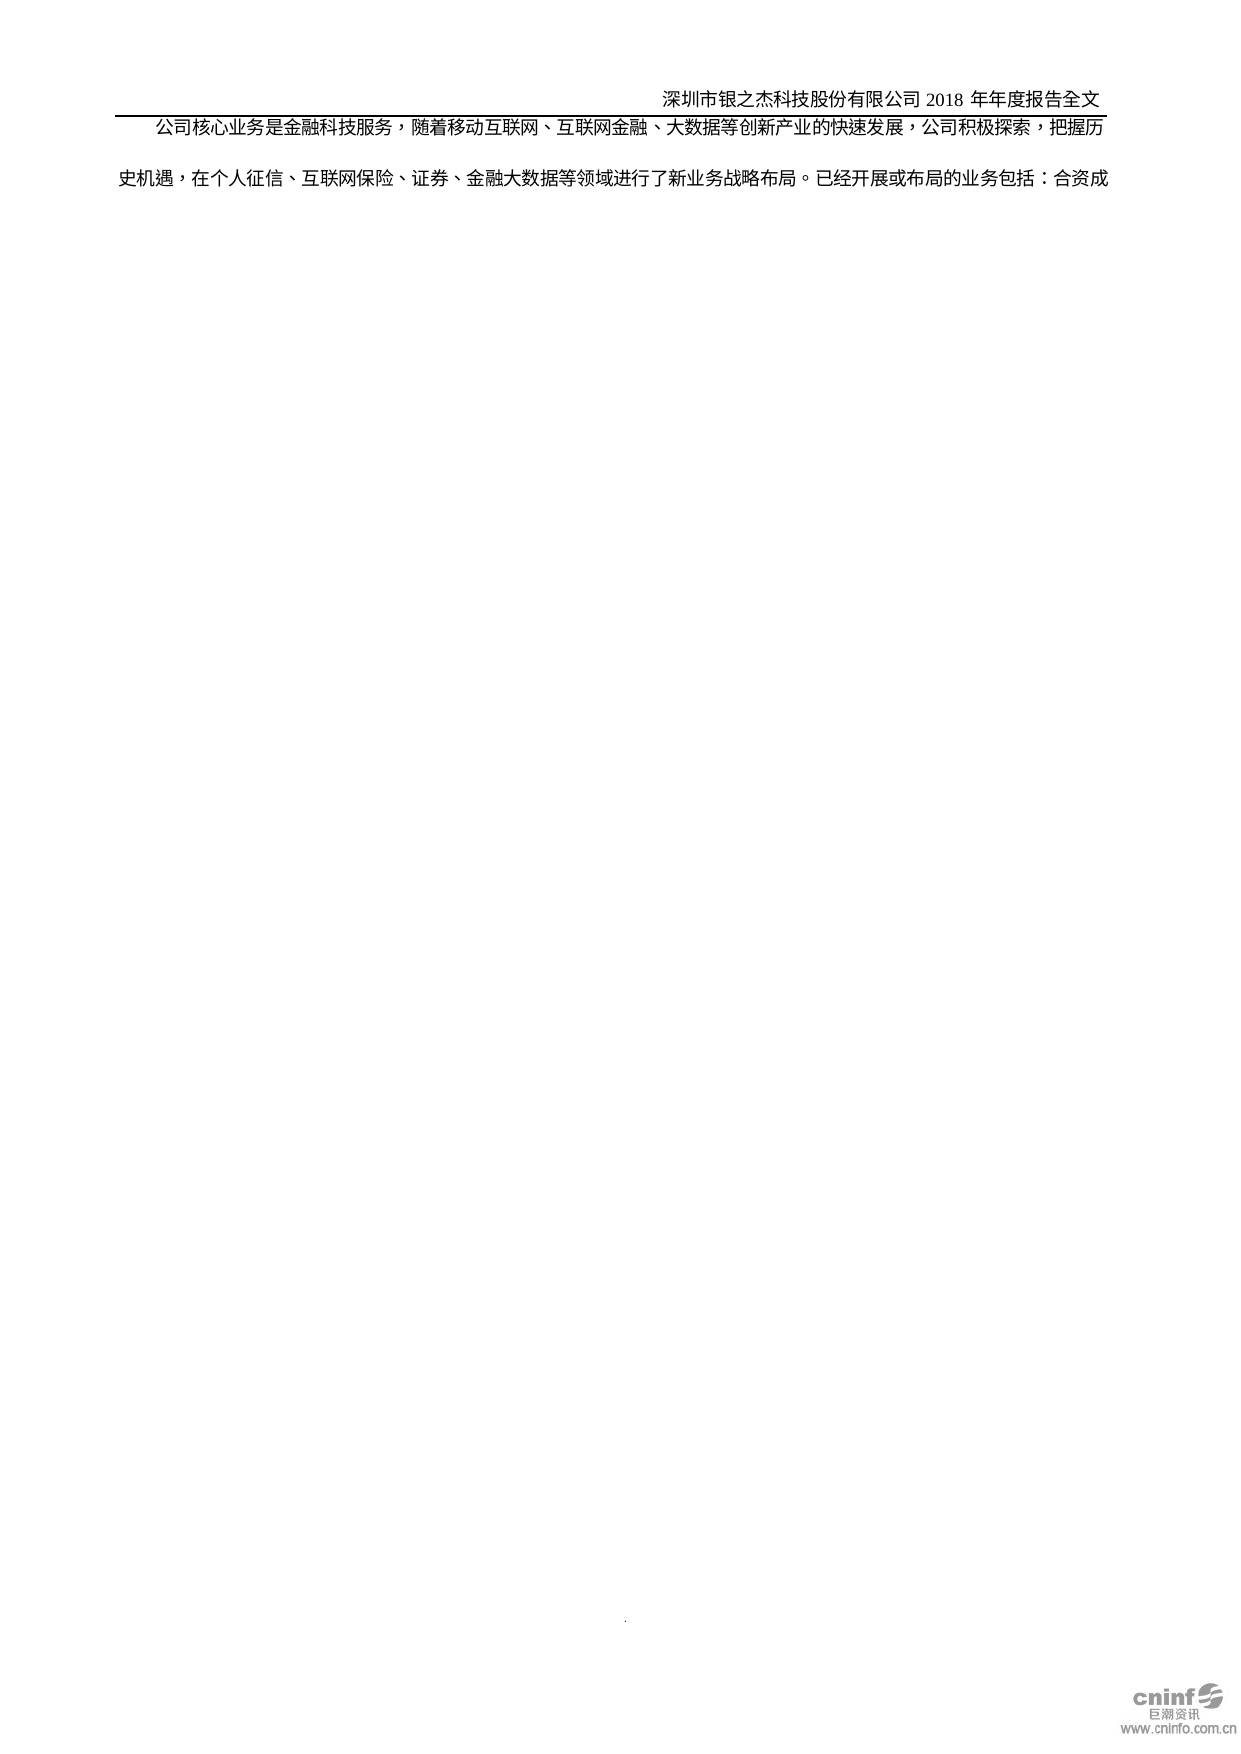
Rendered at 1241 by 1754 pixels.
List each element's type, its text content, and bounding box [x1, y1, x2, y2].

text 史机遇，在个人征信、互联网保险、证券、金融大数据等领域进行了新业务战略布局。已经开展或布局的业务包括：合资成 [118, 165, 1130, 191]
picture [1115, 1680, 1240, 1737]
text 公司核心业务是金融科技服务，随着移动互联网、互联网金融、大数据等创新产业的快速发展，公司积极探索，把握历 [118, 114, 1130, 140]
